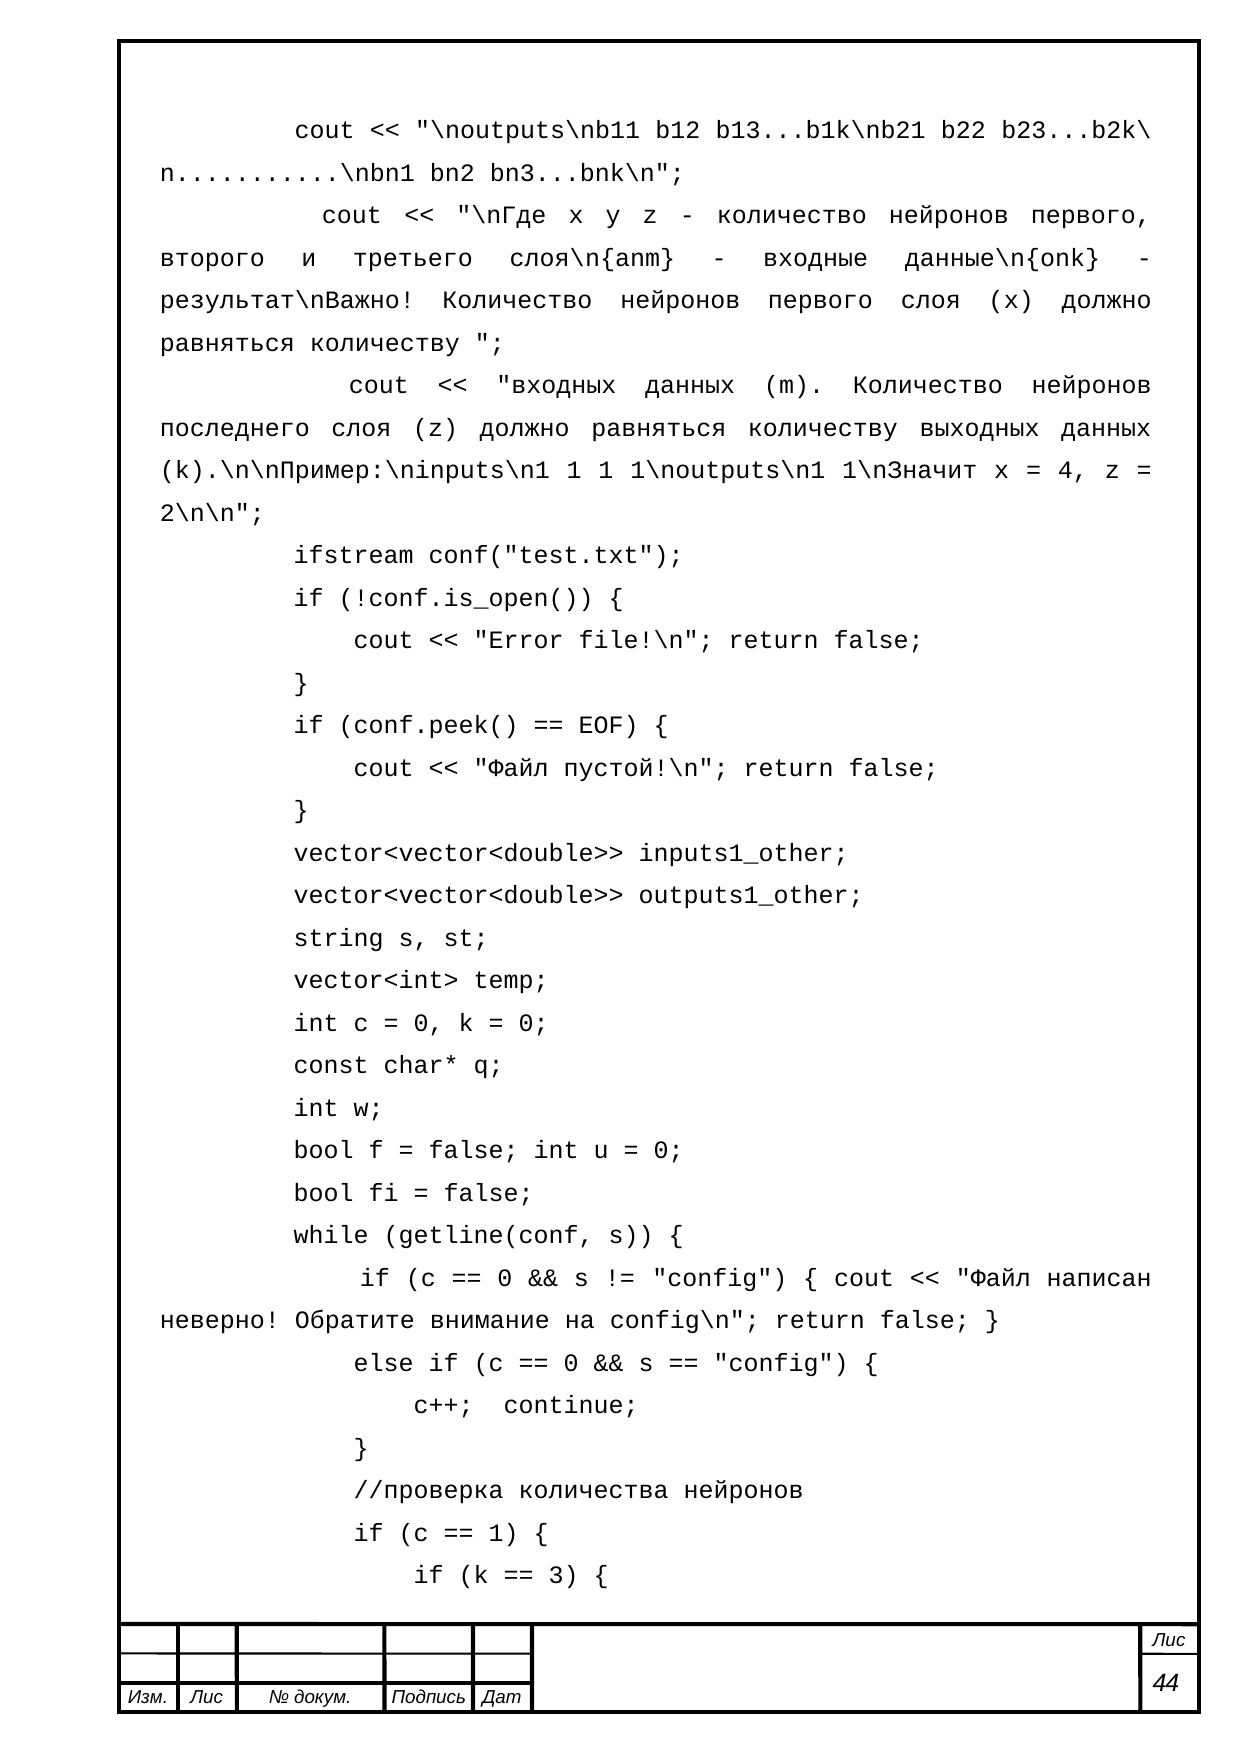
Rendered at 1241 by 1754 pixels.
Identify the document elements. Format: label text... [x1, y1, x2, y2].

text if (conf.peek() == EOF) { [159, 713, 1152, 741]
text } [159, 1436, 1152, 1464]
text bool fi = false; [159, 1181, 1152, 1209]
text //проверка количества нейронов [159, 1478, 1152, 1506]
text if (c == 0 && s != "config") { cout << "Файл написан неверно! Обратите внимание на config\n"; return false; } [159, 1266, 1152, 1336]
text int c = 0, k = 0; [159, 1011, 1152, 1039]
text c++; continue; [159, 1393, 1152, 1421]
text cout << "Error file!\n"; return false; [159, 628, 1152, 656]
text while (getline(conf, s)) { [159, 1223, 1152, 1251]
text cout << "Файл пустой!\n"; return false; [159, 756, 1152, 784]
text const char* q; [159, 1053, 1152, 1081]
text cout << "\noutputs\nb11 b12 b13...b1k\nb21 b22 b23...b2k\n...........\nbn1 bn2 bn3...bnk\n"; [159, 118, 1152, 189]
text int w; [159, 1096, 1152, 1124]
text if (c == 1) { [159, 1521, 1152, 1549]
text ifstream conf("test.txt"); [159, 543, 1152, 571]
text if (k == 3) { [159, 1563, 1152, 1591]
text else if (c == 0 && s == "config") { [159, 1351, 1152, 1379]
text cout << "входных данных (m). Количество нейронов последнего слоя (z) должно равняться количеству выходных данных (k).\n\nПример:\ninputs\n1 1 1 1\noutputs\n1 1\nЗначит x = 4, z = 2\n\n"; [159, 373, 1152, 529]
text vector<int> temp; [159, 968, 1152, 996]
text string s, st; [159, 926, 1152, 954]
text vector<vector<double>> inputs1_other; [159, 841, 1152, 869]
text bool f = false; int u = 0; [159, 1138, 1152, 1166]
text cout << "\nГде x y z - количество нейронов первого, второго и третьего слоя\n{anm} - входные данные\n{onk} - результат\nВажно! Количество нейронов первого слоя (x) должно равняться количеству "; [159, 203, 1152, 359]
text } [159, 671, 1152, 699]
text } [159, 798, 1152, 826]
text vector<vector<double>> outputs1_other; [159, 883, 1152, 911]
text if (!conf.is_open()) { [159, 586, 1152, 614]
